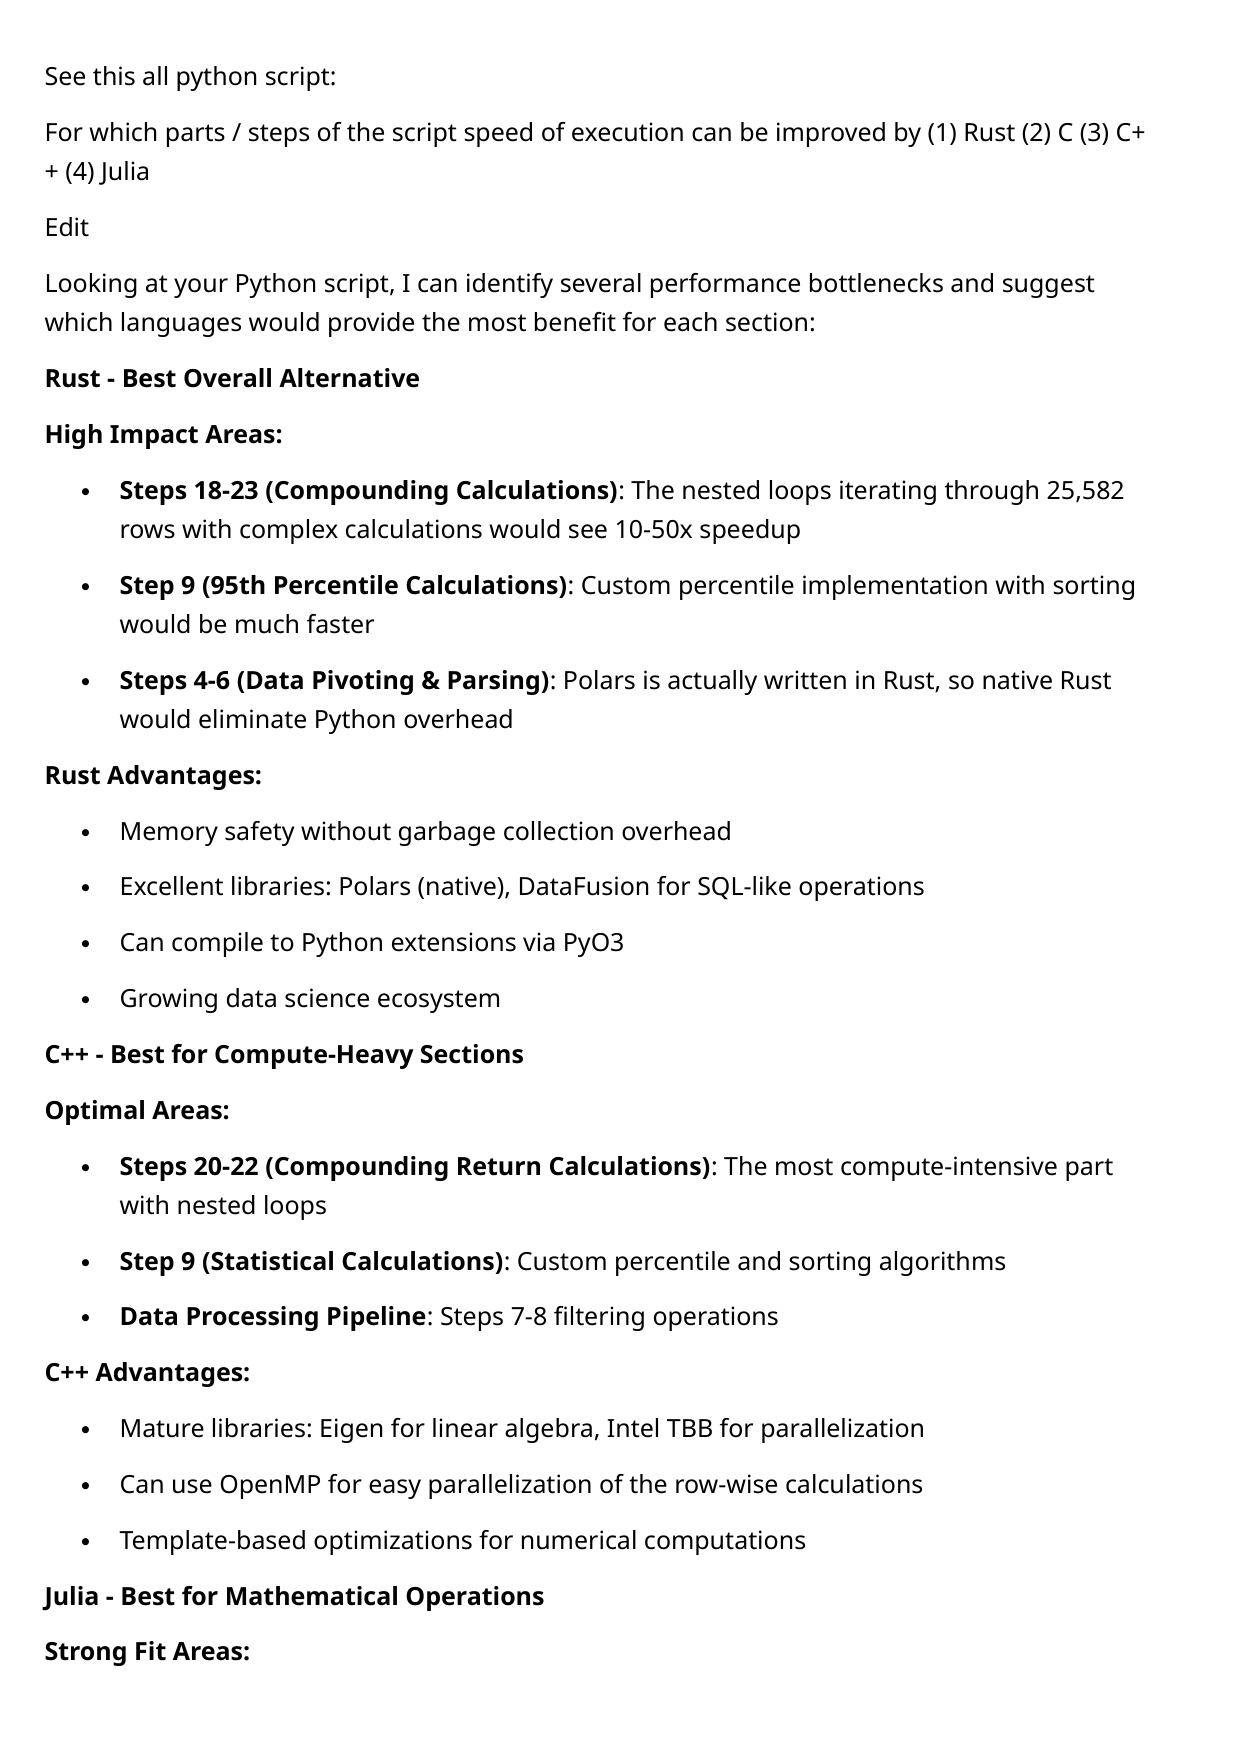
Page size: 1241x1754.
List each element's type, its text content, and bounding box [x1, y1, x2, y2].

text See this all python script: [44, 59, 1152, 93]
list Growing data science ecosystem [82, 981, 1152, 1015]
list Step 9 (95th Percentile Calculations): Custom percentile implementation with sorting would be much faster [82, 567, 1152, 641]
text Rust - Best Overall Alternative [44, 361, 1152, 395]
text Optimal Areas: [44, 1092, 1152, 1126]
list Memory safety without garbage collection overhead [82, 813, 1152, 847]
list Data Processing Pipeline: Steps 7-8 filtering operations [82, 1299, 1152, 1333]
text High Impact Areas: [44, 417, 1152, 451]
text Looking at your Python script, I can identify several performance bottlenecks and suggest which languages would provide the most benefit for each section: [44, 266, 1152, 339]
list Excellent libraries: Polars (native), DataFusion for SQL-like operations [82, 869, 1152, 903]
list Template-based optimizations for numerical computations [82, 1522, 1152, 1556]
list Steps 4-6 (Data Pivoting & Parsing): Polars is actually written in Rust, so native Rust would eliminate Python overhead [82, 662, 1152, 736]
list Step 9 (Statistical Calculations): Custom percentile and sorting algorithms [82, 1243, 1152, 1277]
text For which parts / steps of the script speed of execution can be improved by (1) Rust (2) C (3) C++ (4) Julia [44, 115, 1152, 188]
list Can compile to Python extensions via PyO3 [82, 925, 1152, 959]
text Rust Advantages: [44, 757, 1152, 791]
list Mature libraries: Eigen for linear algebra, Intel TBB for parallelization [82, 1411, 1152, 1445]
text C++ Advantages: [44, 1355, 1152, 1389]
list Steps 20-22 (Compounding Return Calculations): The most compute-intensive part with nested loops [82, 1148, 1152, 1221]
text Strong Fit Areas: [44, 1634, 1152, 1668]
text C++ - Best for Compute-Heavy Sections [44, 1037, 1152, 1071]
text Julia - Best for Mathematical Operations [44, 1578, 1152, 1612]
list Steps 18-23 (Compounding Calculations): The nested loops iterating through 25,582 rows with complex calculations would see 10-50x speedup [82, 472, 1152, 546]
list Can use OpenMP for easy parallelization of the row-wise calculations [82, 1467, 1152, 1501]
text Edit [44, 210, 1152, 244]
